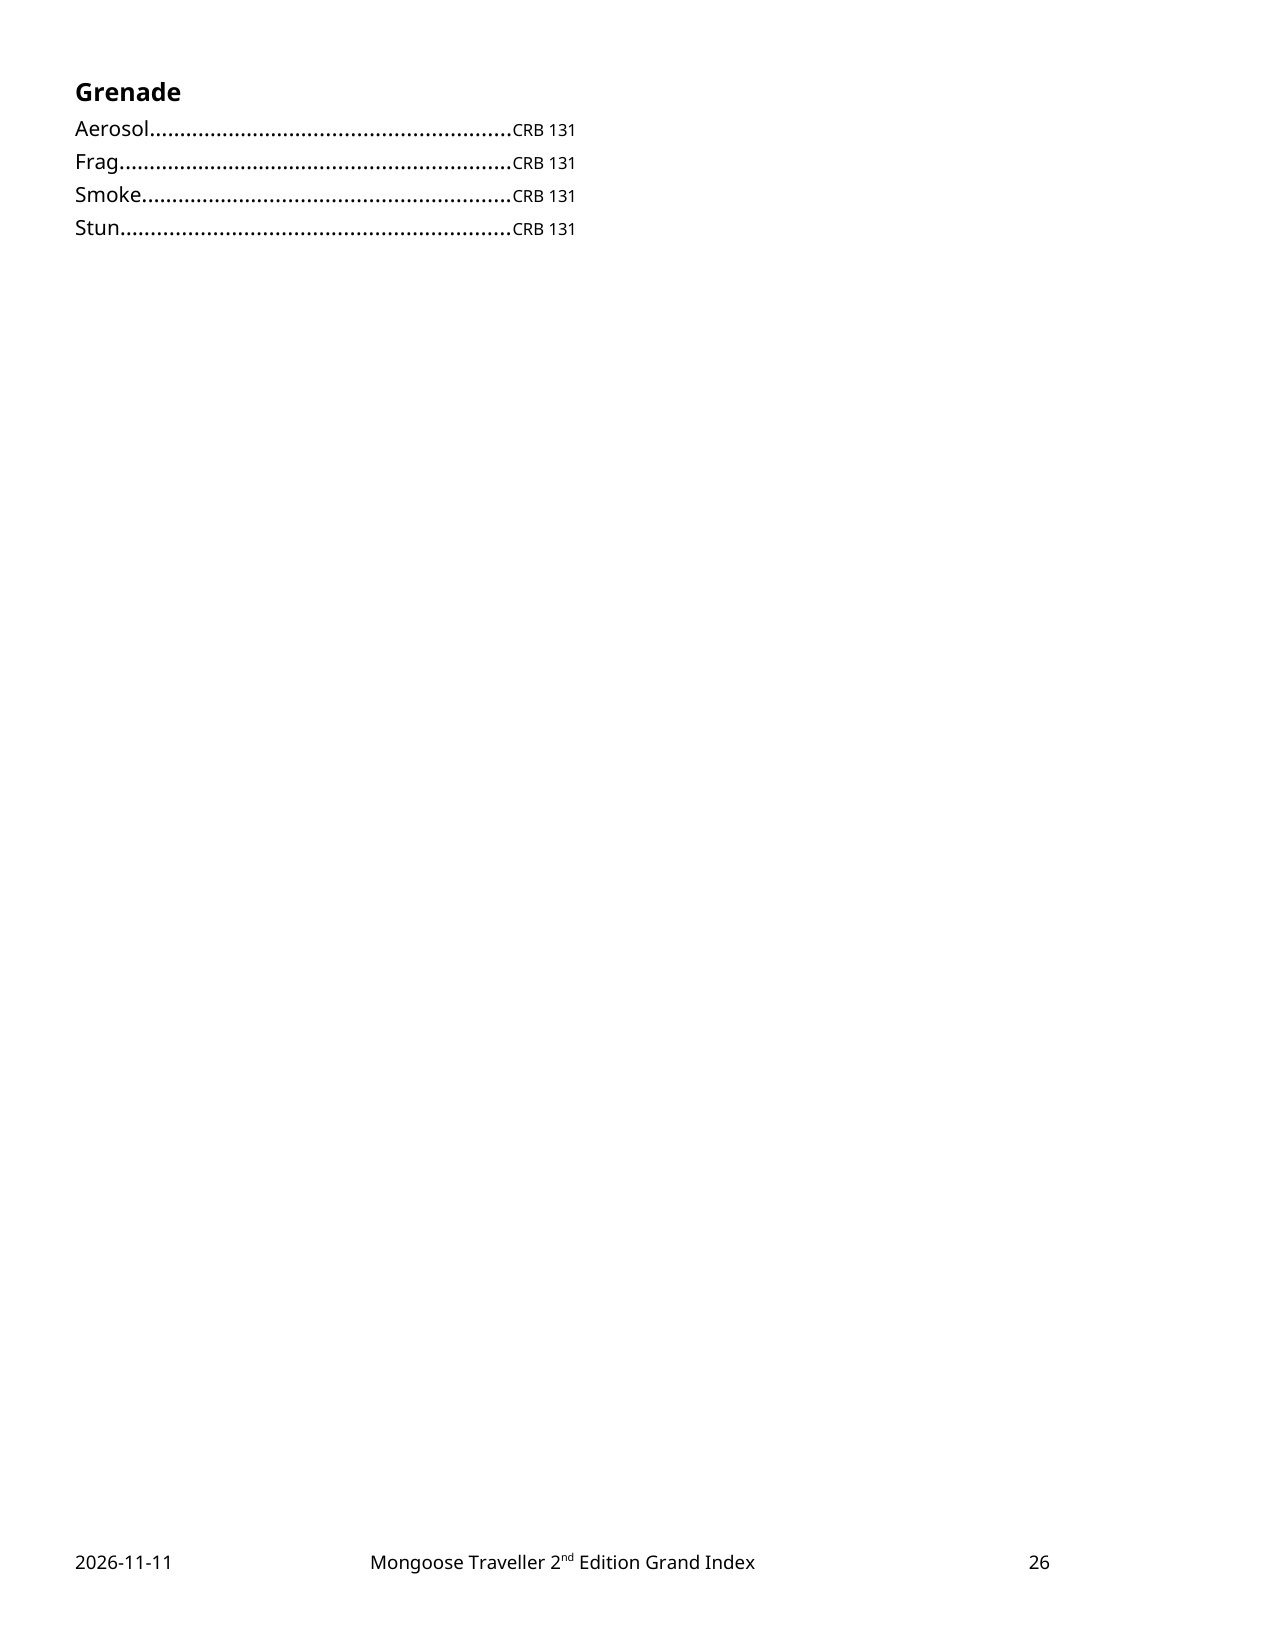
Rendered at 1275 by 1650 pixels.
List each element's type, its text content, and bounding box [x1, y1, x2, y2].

text Aerosol CRB 131 [75, 114, 600, 143]
text Frag CRB 131 [75, 147, 600, 176]
text Grenade [75, 75, 600, 109]
text Stun CRB 131 [75, 213, 600, 242]
text Smoke CRB 131 [75, 180, 600, 209]
